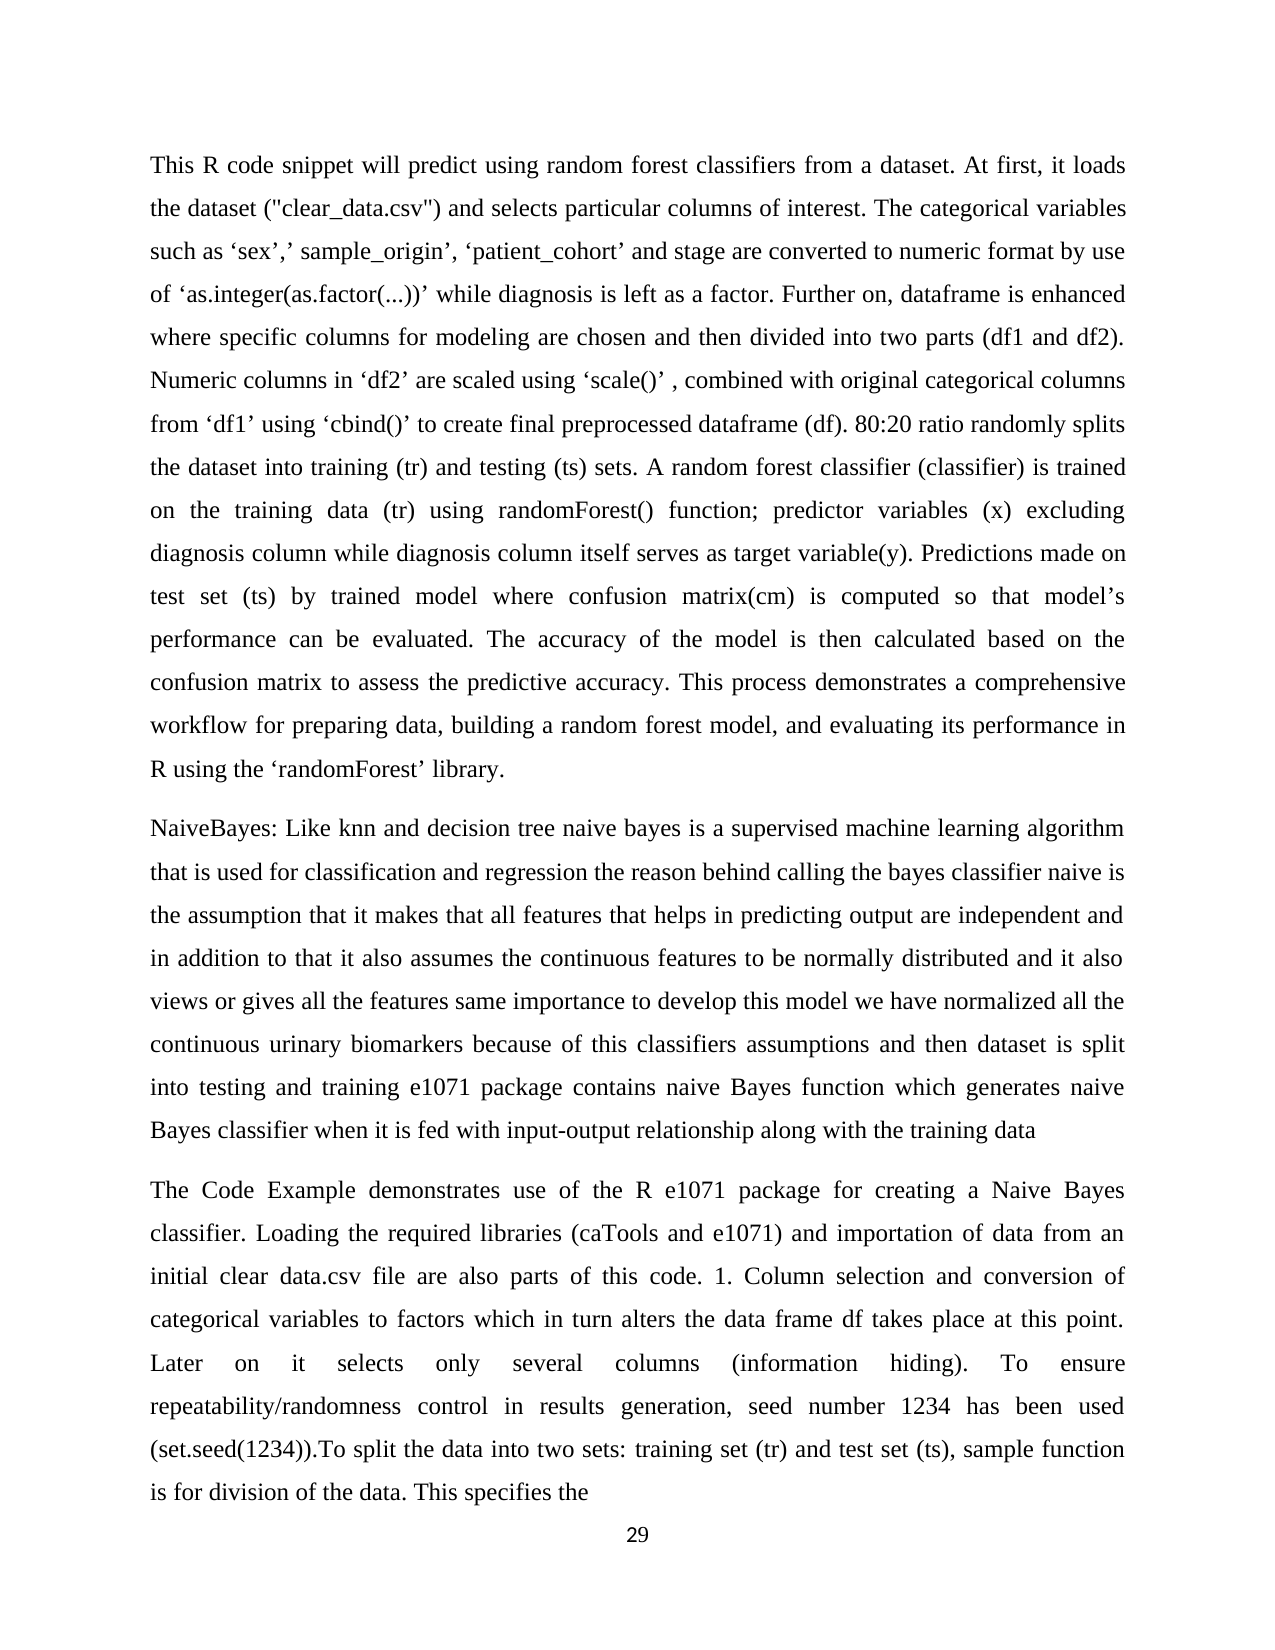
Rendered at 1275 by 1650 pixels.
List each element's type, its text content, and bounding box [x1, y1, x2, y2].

text The Code Example demonstrates use of the R e1071 package for creating a Naive Bayes classifier. Loading the required libraries (caTools and e1071) and importation of data from an initial clear data.csv file are also parts of this code. 1. Column selection and conversion of categorical variables to factors which in turn alters the data frame df takes place at this point. Later on it selects only several columns (information hiding). To ensure repeatability/randomness control in results generation, seed number 1234 has been used (set.seed(1234)).To split the data into two sets: training set (tr) and test set (ts), sample function is for division of the data. This specifies the [150, 1175, 1125, 1506]
text NaiveBayes: Like knn and decision tree naive bayes is a supervised machine learning algorithm that is used for classification and regression the reason behind calling the bayes classifier naive is the assumption that it makes that all features that helps in predicting output are independent and in addition to that it also assumes the continuous features to be normally distributed and it also views or gives all the features same importance to develop this model we have normalized all the continuous urinary biomarkers because of this classifiers assumptions and then dataset is split into testing and training e1071 package contains naive Bayes function which generates naive Bayes classifier when it is fed with input-output relationship along with the training data [150, 813, 1125, 1144]
text This R code snippet will predict using random forest classifiers from a dataset. At first, it loads the dataset ("clear_data.csv") and selects particular columns of interest. The categorical variables such as ‘sex’,’ sample_origin’, ‘patient_cohort’ and stage are converted to numeric format by use of ‘as.integer(as.factor(...))’ while diagnosis is left as a factor. Further on, dataframe is enhanced where specific columns for modeling are chosen and then divided into two parts (df1 and df2). Numeric columns in ‘df2’ are scaled using ‘scale()’ , combined with original categorical columns from ‘df1’ using ‘cbind()’ to create final preprocessed dataframe (df). 80:20 ratio randomly splits the dataset into training (tr) and testing (ts) sets. A random forest classifier (classifier) is trained on the training data (tr) using randomForest() function; predictor variables (x) excluding diagnosis column while diagnosis column itself serves as target variable(y). Predictions made on test set (ts) by trained model where confusion matrix(cm) is computed so that model’s performance can be evaluated. The accuracy of the model is then calculated based on the confusion matrix to assess the predictive accuracy. This process demonstrates a comprehensive workflow for preparing data, building a random forest model, and evaluating its performance in R using the ‘randomForest’ library. [150, 150, 1126, 782]
